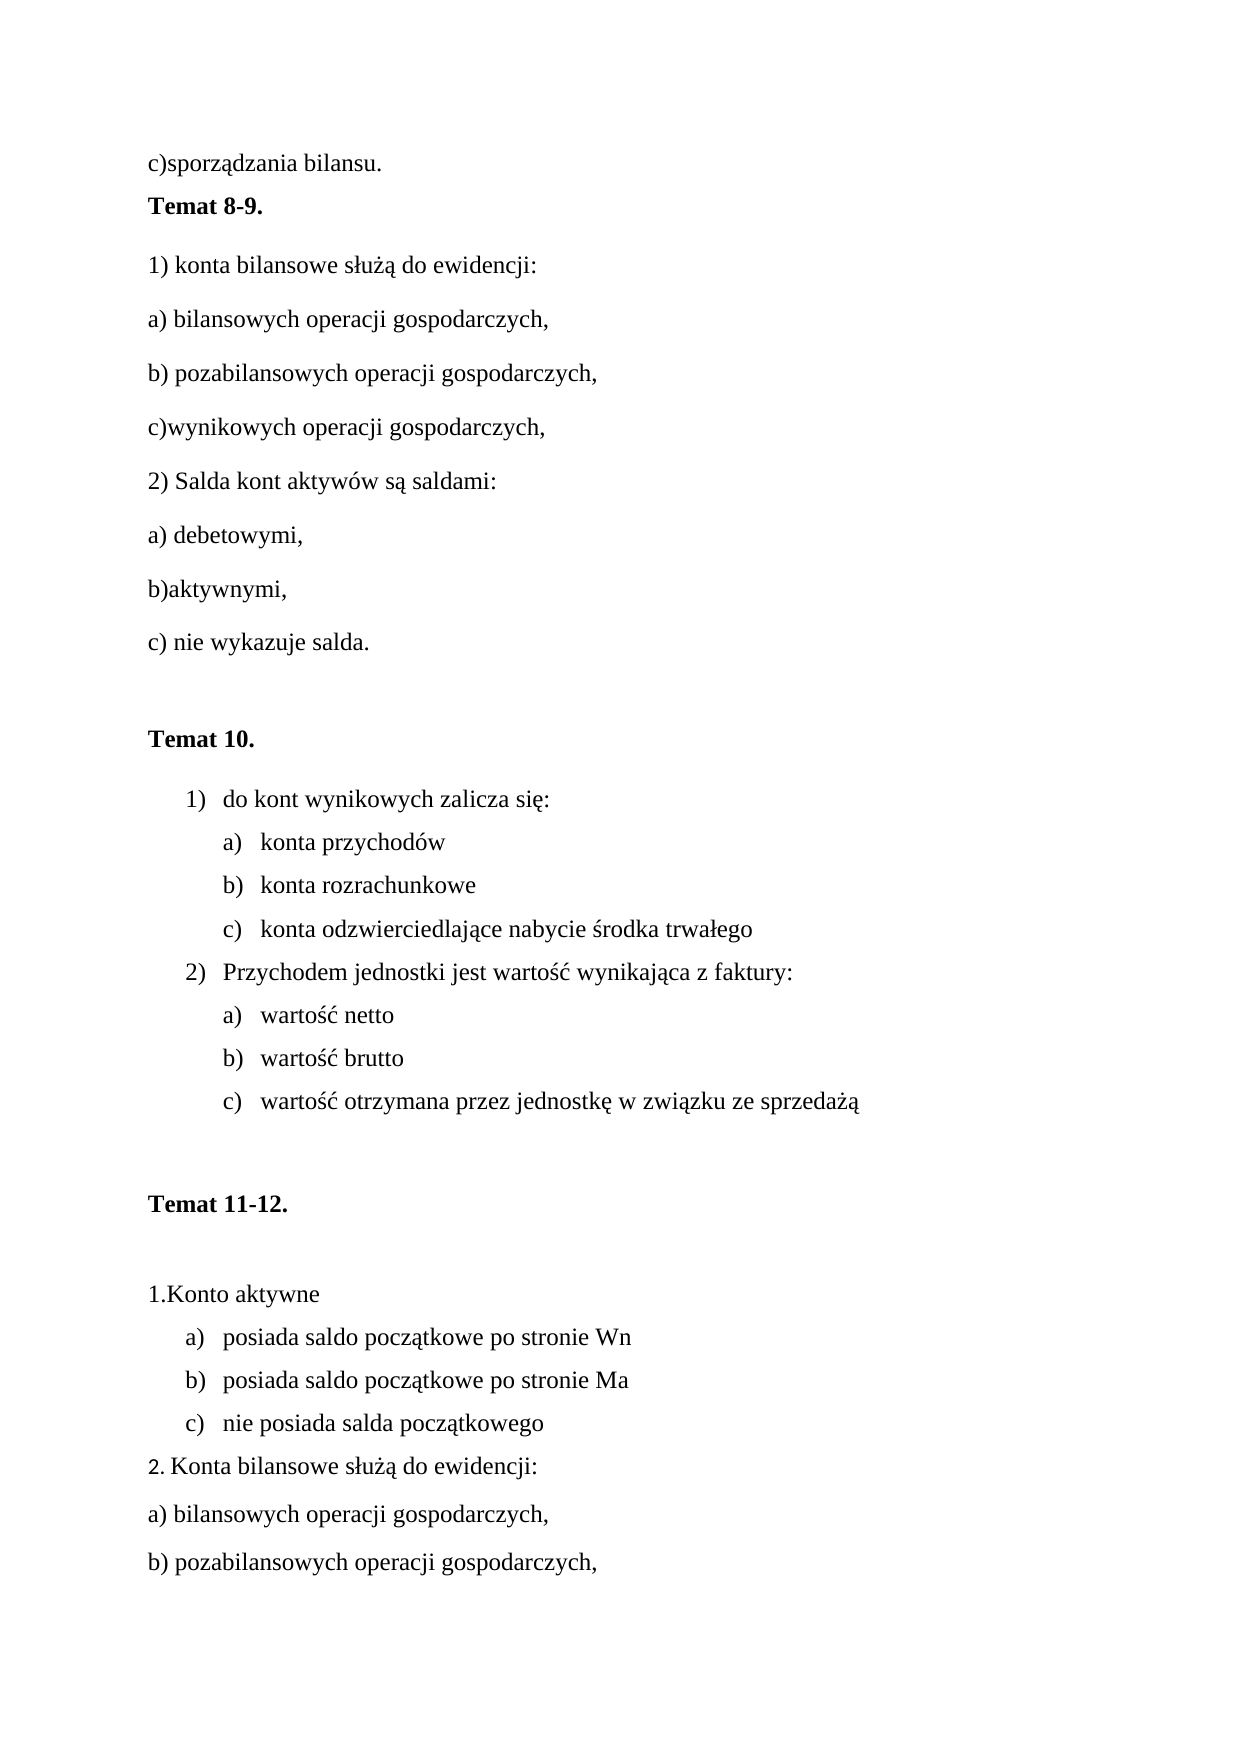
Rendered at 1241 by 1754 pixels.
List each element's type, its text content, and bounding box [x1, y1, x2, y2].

text b) pozabilansowych operacji gospodarczych, [148, 1547, 1093, 1576]
list wartość brutto [223, 1043, 1093, 1072]
list konta rozrachunkowe [223, 871, 1093, 899]
text 1) konta bilansowe służą do ewidencji: [148, 251, 1093, 279]
text a) debetowymi, [148, 520, 1093, 548]
list Przychodem jednostki jest wartość wynikająca z faktury: [185, 957, 1093, 986]
text Temat 10. [148, 724, 1093, 753]
list posiada saldo początkowe po stronie Ma [185, 1365, 1093, 1394]
list nie posiada salda początkowego [185, 1408, 1093, 1437]
text b)aktywnymi, [148, 574, 1093, 602]
text b) pozabilansowych operacji gospodarczych, [148, 358, 1093, 387]
list wartość otrzymana przez jednostkę w związku ze sprzedażą [223, 1086, 1093, 1115]
list konta przychodów [223, 827, 1093, 856]
text c)wynikowych operacji gospodarczych, [148, 412, 1093, 441]
text 2) Salda kont aktywów są saldami: [148, 466, 1093, 495]
text Temat 11-12. [148, 1189, 1093, 1218]
list konta odzwierciedlające nabycie środka trwałego [223, 914, 1093, 942]
list posiada saldo początkowe po stronie Wn [185, 1322, 1093, 1351]
text 1.Konto aktywne [148, 1279, 1093, 1308]
list wartość netto [223, 1000, 1093, 1029]
text c)sporządzania bilansu. [148, 148, 1093, 176]
list do kont wynikowych zalicza się: [185, 784, 1093, 813]
text Temat 8-9. [148, 191, 1093, 219]
text 2. Konta bilansowe służą do ewidencji: [148, 1451, 1093, 1480]
text c) nie wykazuje salda. [148, 627, 1093, 656]
text a) bilansowych operacji gospodarczych, [148, 304, 1093, 333]
text a) bilansowych operacji gospodarczych, [148, 1499, 1093, 1528]
